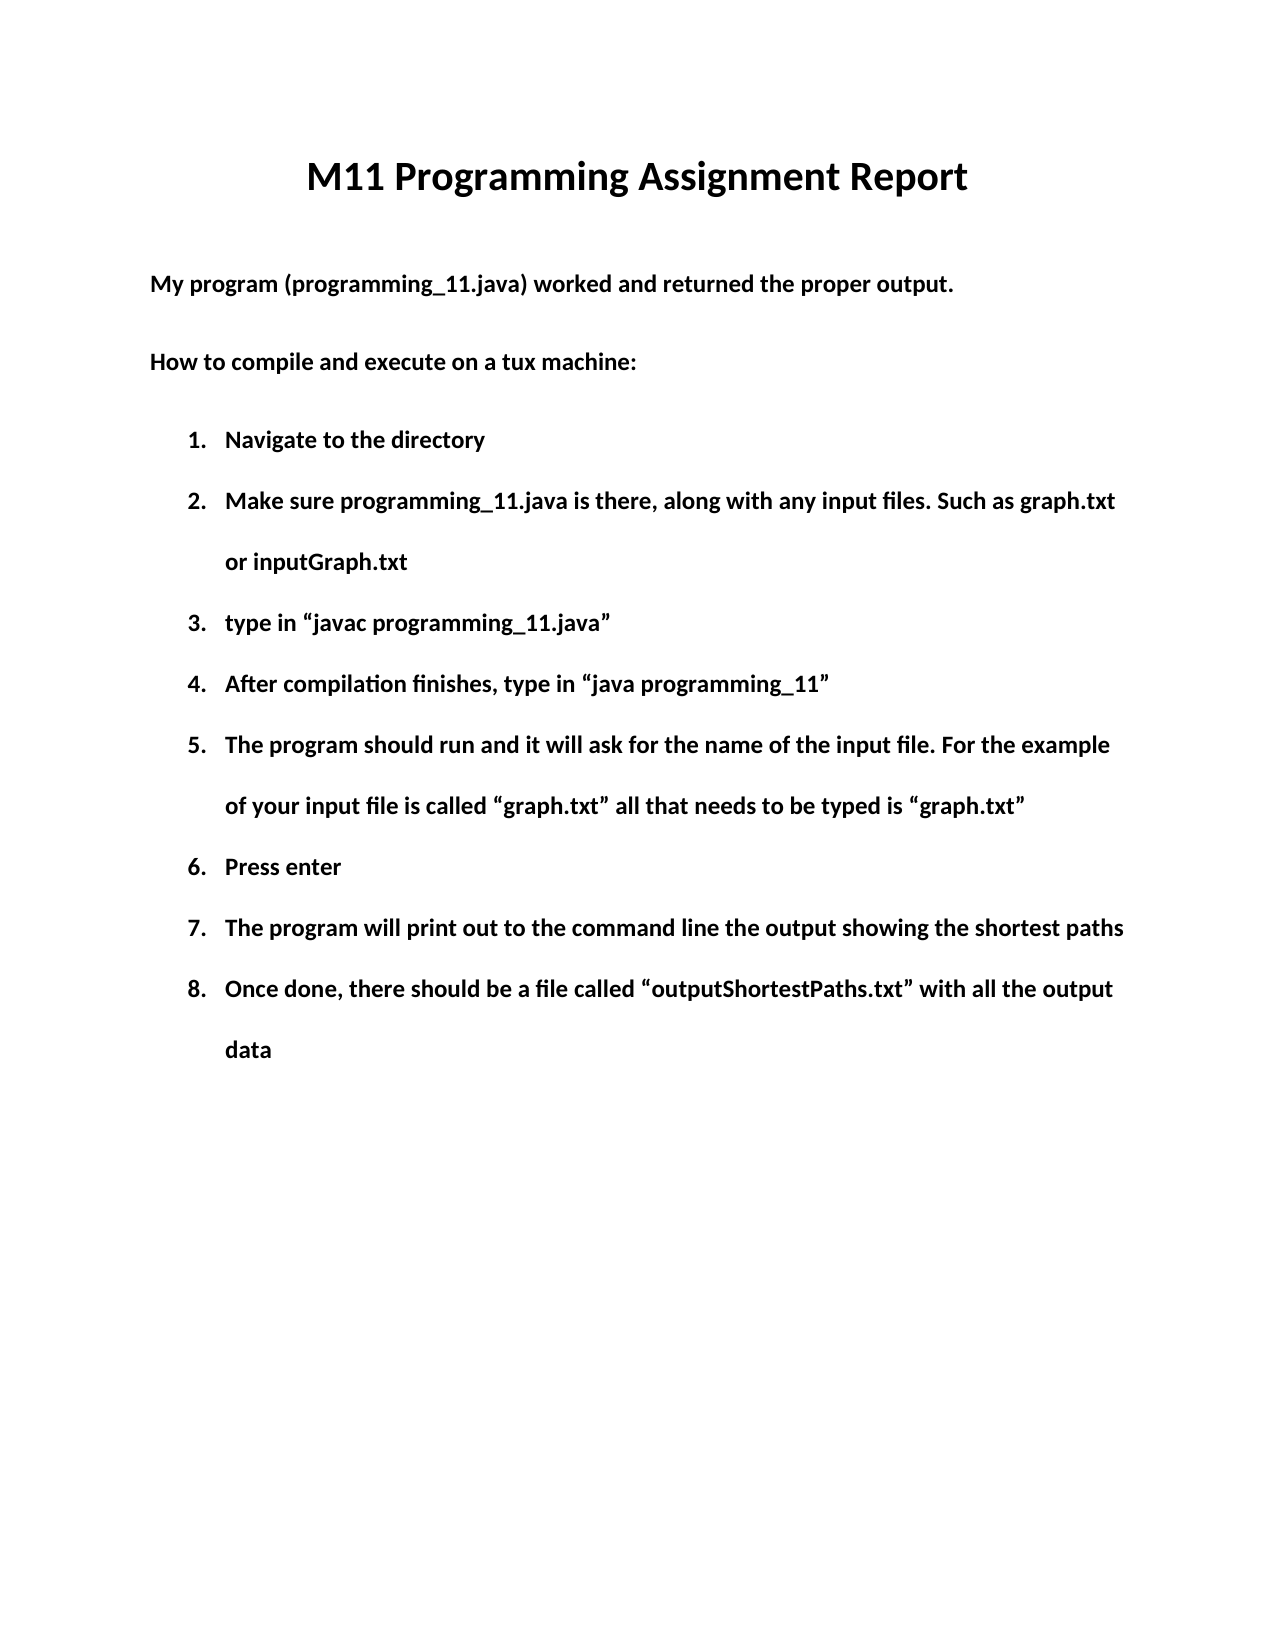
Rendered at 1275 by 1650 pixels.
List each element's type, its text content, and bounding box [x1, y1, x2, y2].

list type in “javac programming_11.java” [187, 607, 1125, 637]
text My program (programming_11.java) worked and returned the proper output. [150, 268, 1125, 299]
list Navigate to the directory [187, 424, 1125, 454]
list After compilation finishes, type in “java programming_11” [187, 668, 1125, 698]
list Once done, there should be a file called “outputShortestPaths.txt” with all the output data [187, 973, 1125, 1065]
list The program should run and it will ask for the name of the input file. For the example of your input file is called “graph.txt” all that needs to be typed is “graph.txt” [187, 729, 1125, 821]
text M11 Programming Assignment Report [150, 150, 1125, 201]
text How to compile and execute on a tux machine: [150, 346, 1125, 377]
list Press enter [187, 851, 1125, 882]
list The program will print out to the command line the output showing the shortest paths [187, 912, 1125, 943]
list Make sure programming_11.java is there, along with any input files. Such as graph.txt or inputGraph.txt [187, 485, 1125, 576]
